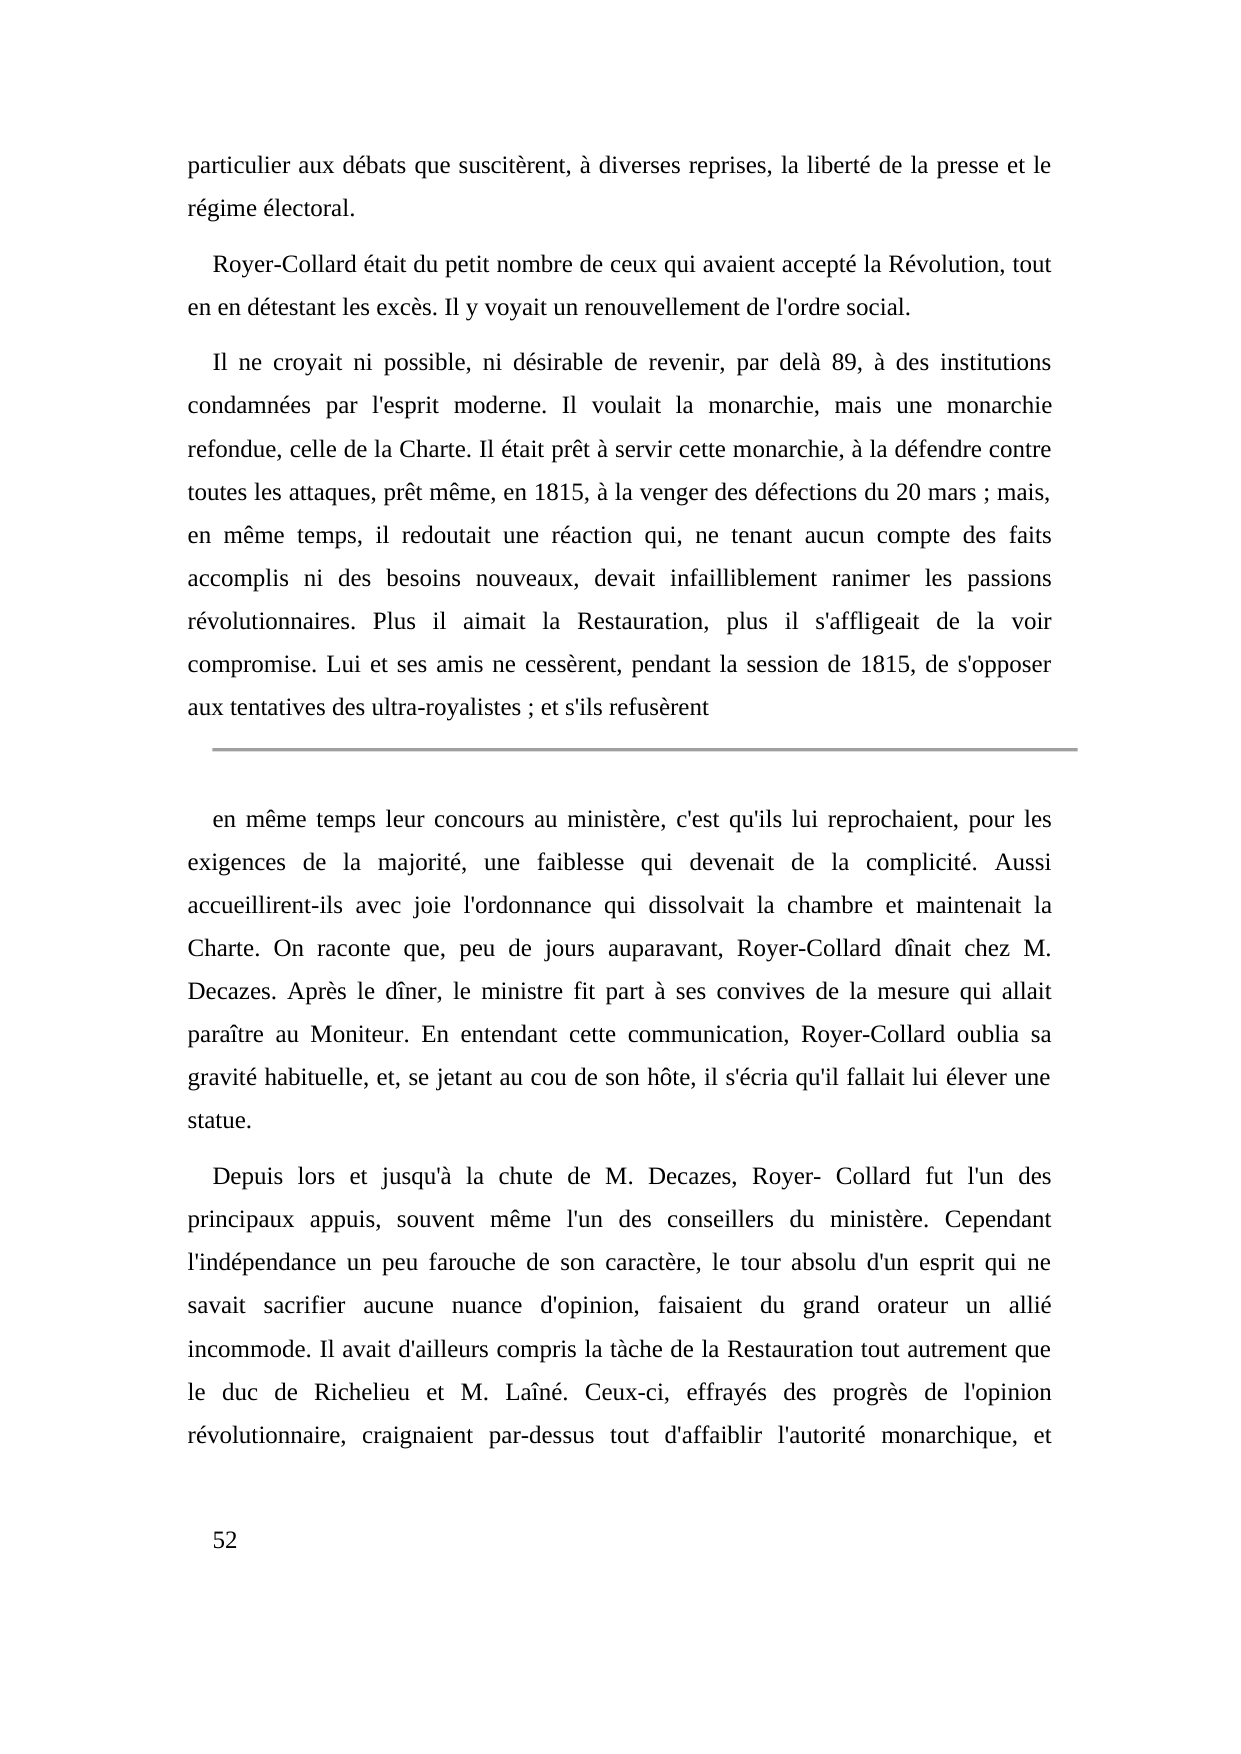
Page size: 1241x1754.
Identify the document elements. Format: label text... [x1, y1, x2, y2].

text en même temps leur concours au ministère, c'est qu'ils lui reprochaient, pour les exigences de la majorité, une faiblesse qui devenait de la complicité. Aussi accueillirent-ils avec joie l'ordonnance qui dissolvait la chambre et maintenait la Charte. On raconte que, peu de jours auparavant, Royer-Collard dînait chez M. Decazes. Après le dîner, le ministre fit part à ses convives de la mesure qui allait paraître au Moniteur. En entendant cette communication, Royer-Collard oublia sa gravité habituelle, et, se jetant au cou de son hôte, il s'écria qu'il fallait lui élever une statue. [187, 804, 1053, 1134]
text Royer-Collard était du petit nombre de ceux qui avaient accepté la Révolution, tout en en détestant les excès. Il y voyait un renouvellement de l'ordre social. [187, 249, 1053, 321]
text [187, 150, 1053, 222]
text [187, 1161, 1053, 1449]
text Il ne croyait ni possible, ni désirable de revenir, par delà 89, à des institutions condamnées par l'esprit moderne. Il voulait la monarchie, mais une monarchie refondue, celle de la Charte. Il était prêt à servir cette monarchie, à la défendre contre toutes les attaques, prêt même, en 1815, à la venger des défections du 20 mars ; mais, en même temps, il redoutait une réaction qui, ne tenant aucun compte des faits accomplis ni des besoins nouveaux, devait infailliblement ranimer les passions révolutionnaires. Plus il aimait la Restauration, plus il s'affligeait de la voir compromise. Lui et ses amis ne cessèrent, pendant la session de 1815, de s'opposer aux tentatives des ultra-royalistes ; et s'ils refusèrent [187, 347, 1053, 721]
